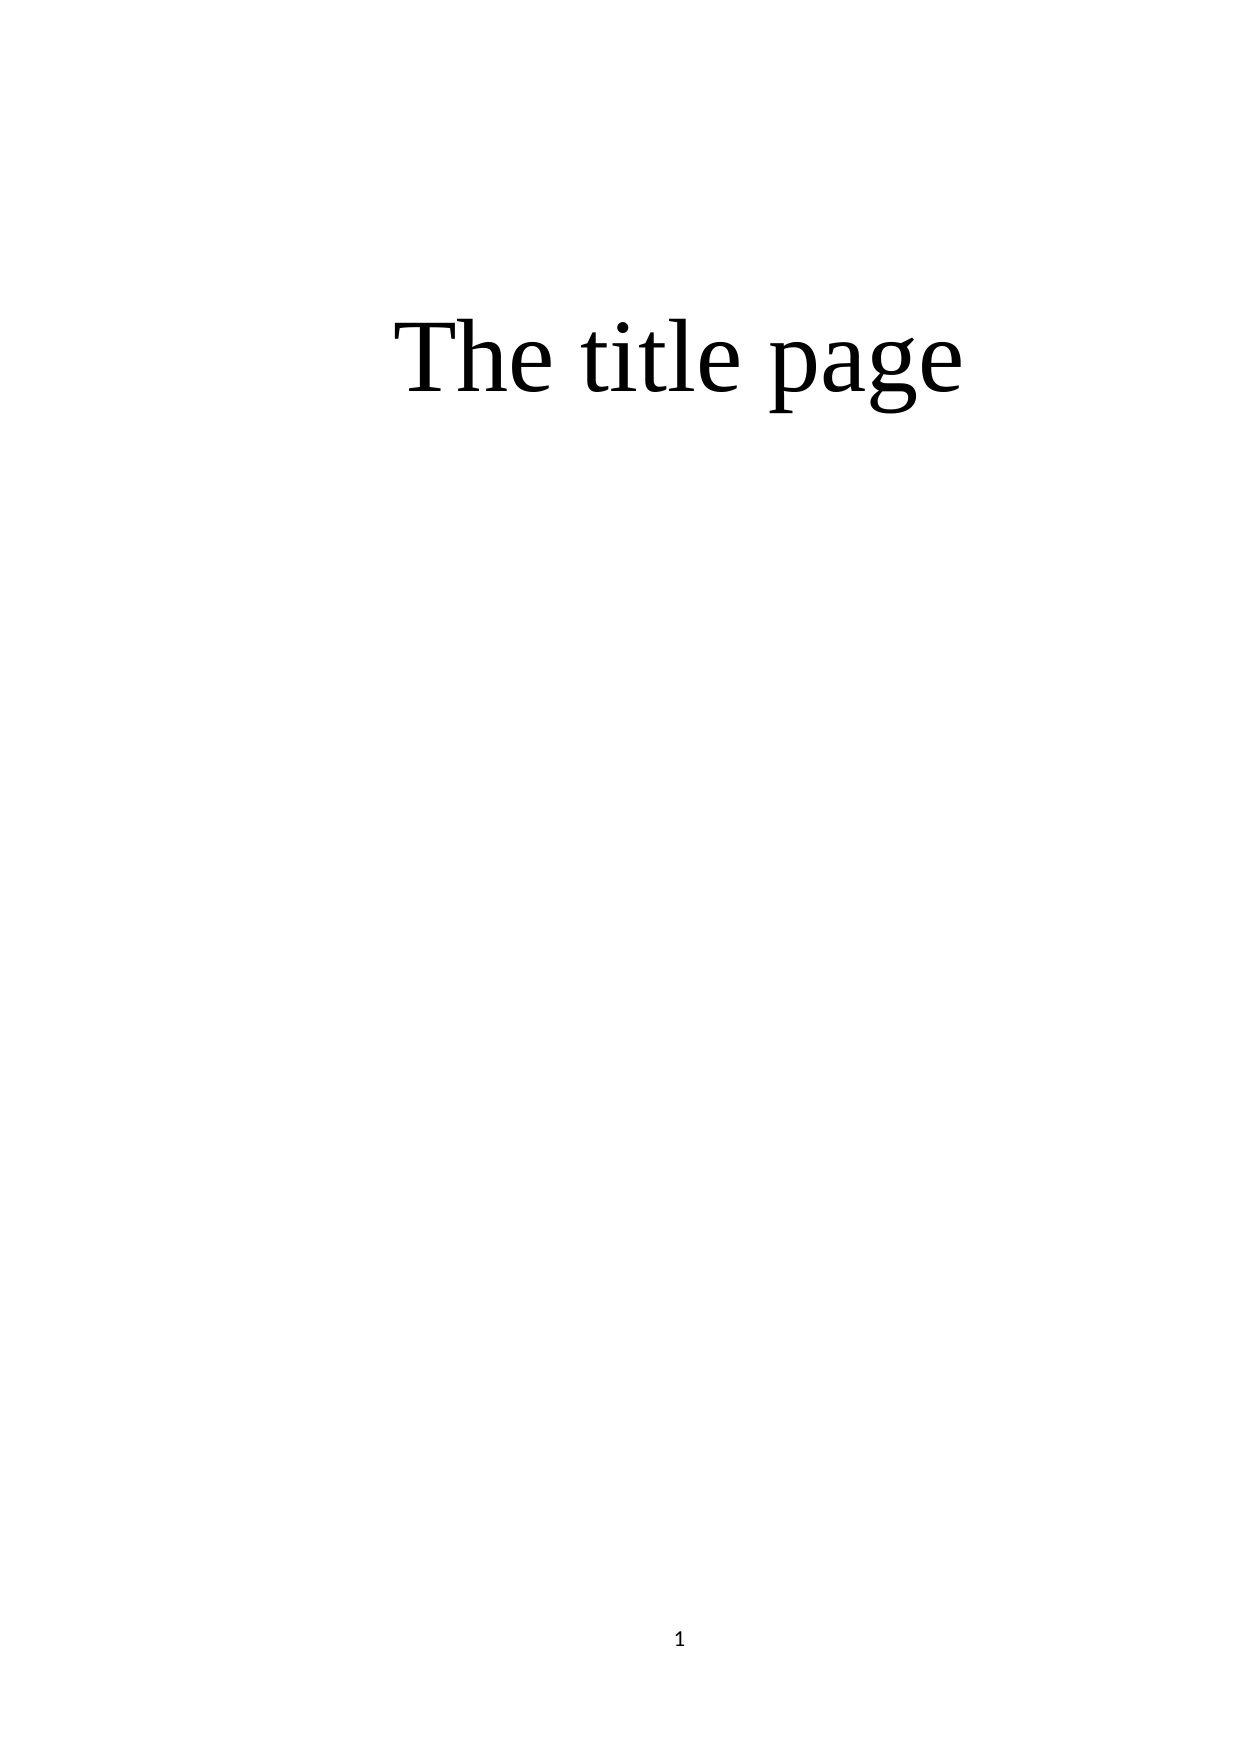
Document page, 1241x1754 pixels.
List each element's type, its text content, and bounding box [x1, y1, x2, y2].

text The title page [177, 294, 1181, 414]
